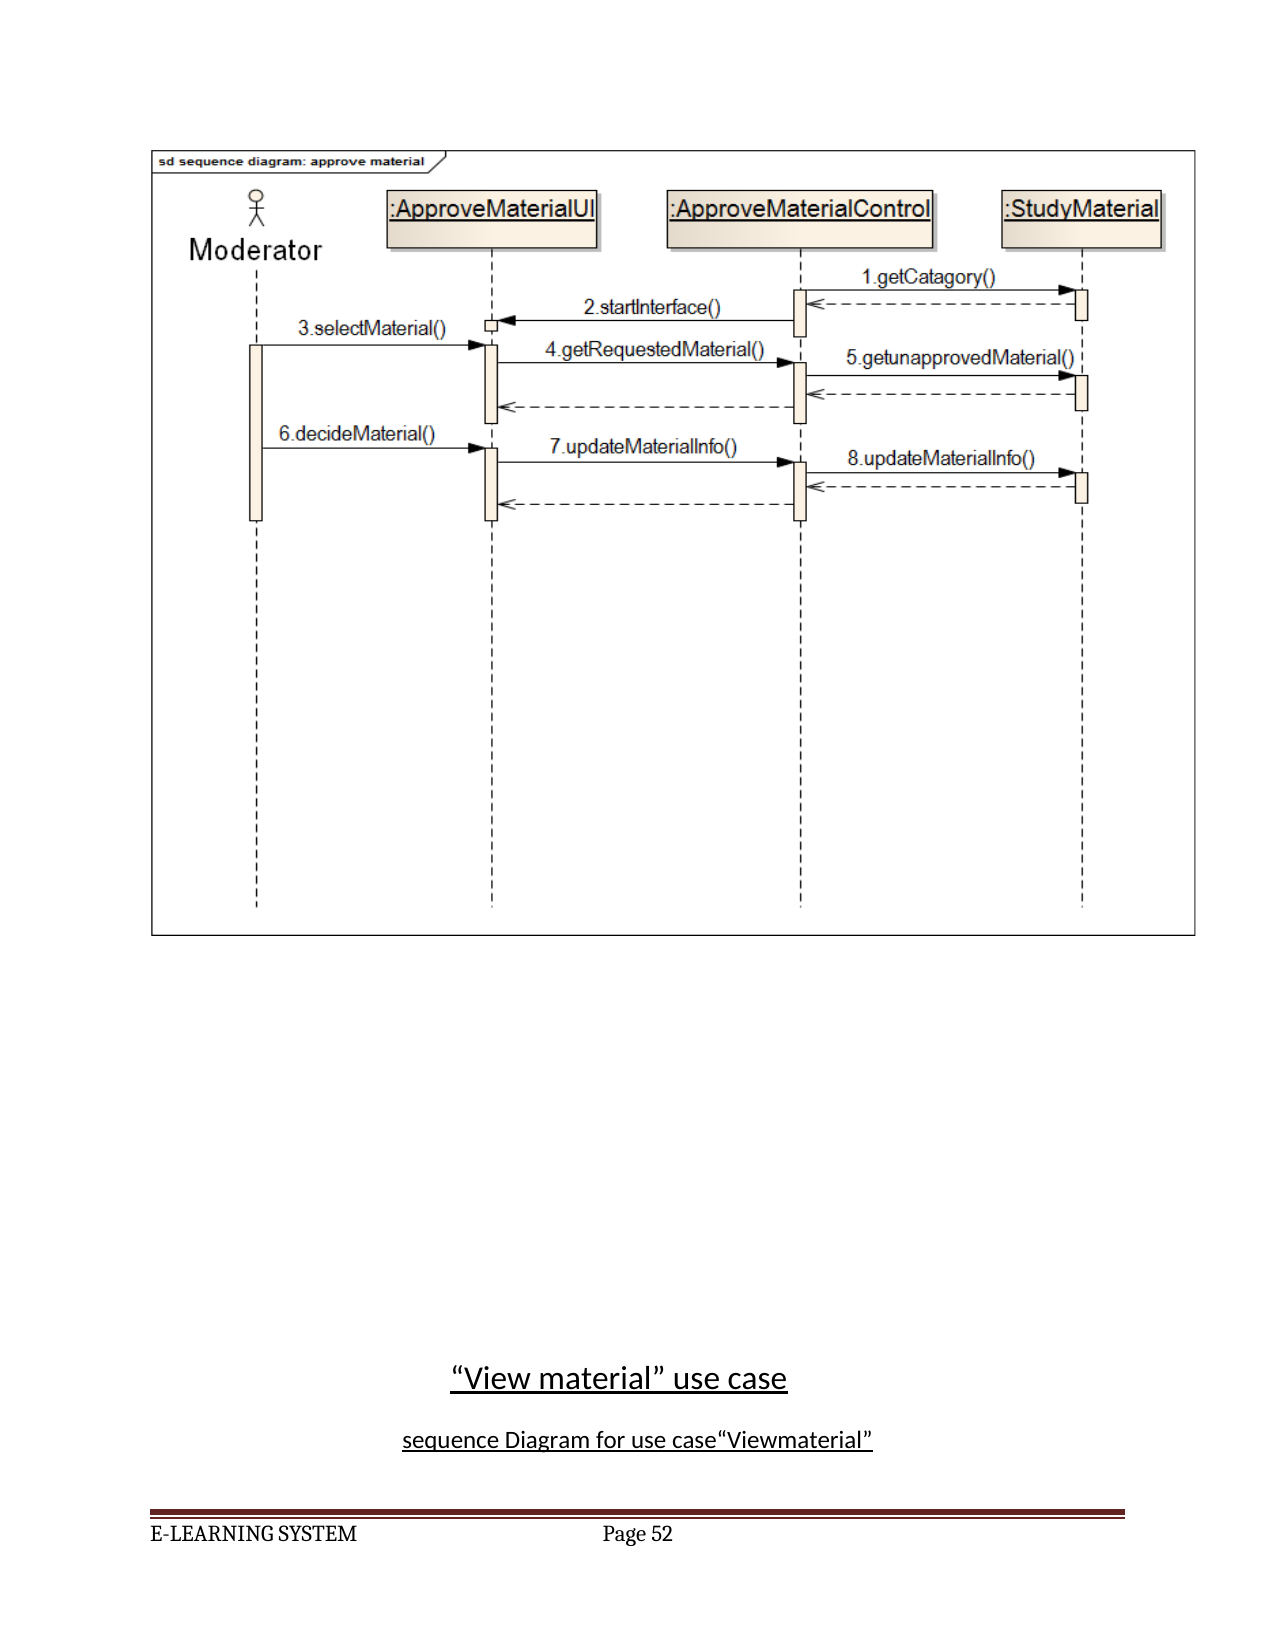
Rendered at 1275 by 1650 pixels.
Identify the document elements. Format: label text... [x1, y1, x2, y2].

text sequence Diagram for use case“Viewmaterial” [150, 1424, 1125, 1455]
picture [150, 150, 1196, 936]
text “View material” use case [375, 1357, 1125, 1397]
